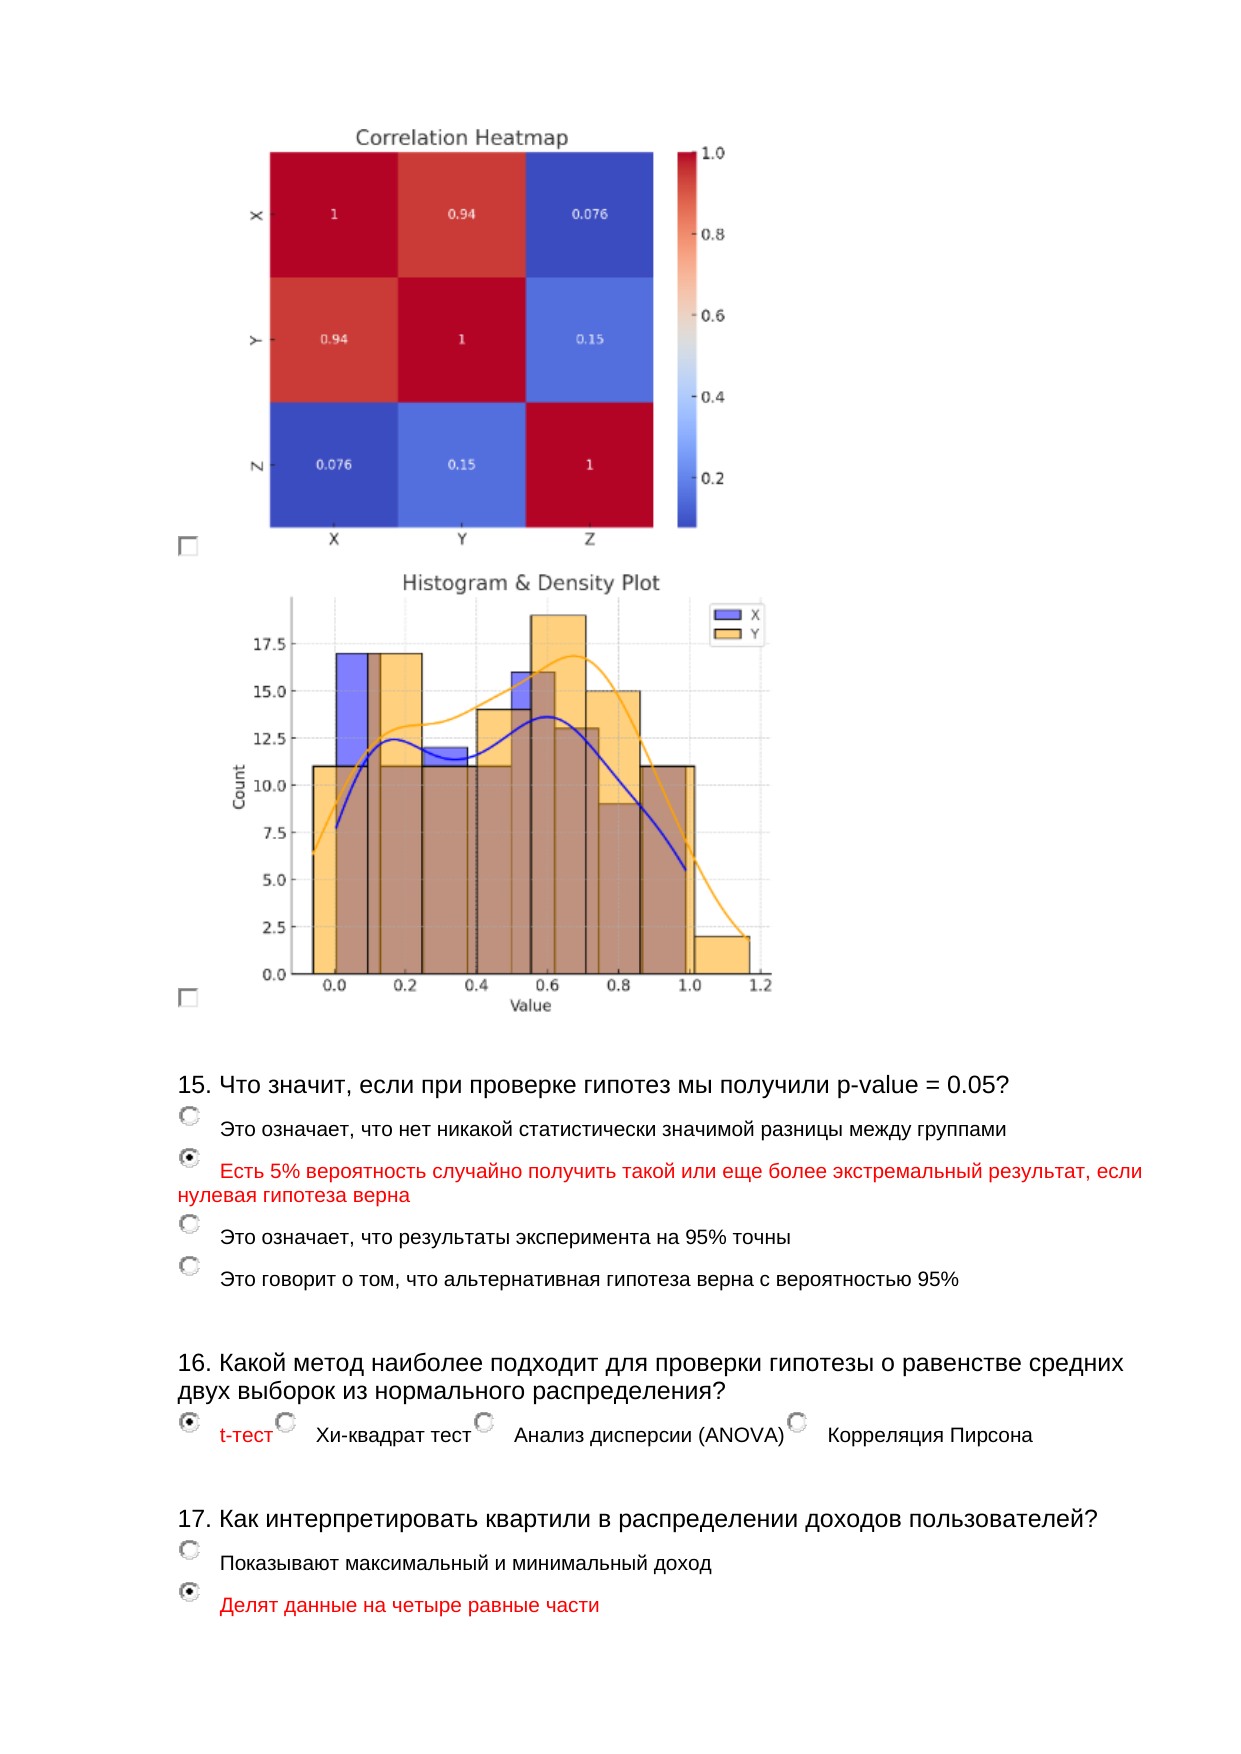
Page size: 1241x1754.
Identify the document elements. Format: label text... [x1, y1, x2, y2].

text t-тестХи-квадрат тестАнализ дисперсии (ANOVA)Корреляция Пирсона [177, 1405, 1152, 1447]
text Показывают максимальный и минимальный доход [177, 1533, 1152, 1574]
text 15. Что значит, если при проверке гипотез мы получили p-value = 0.05? [177, 1070, 1152, 1099]
text Делят данные на четыре равные части [177, 1574, 1152, 1617]
text Это означает, что нет никакой статистически значимой разницы между группами [177, 1099, 1152, 1141]
text 16. Какой метод наиболее подходит для проверки гипотезы о равенстве средних двух выборок из нормального распределения? [177, 1348, 1152, 1405]
text Это говорит о том, что альтернативная гипотеза верна с вероятностью 95% [177, 1249, 1152, 1291]
picture [219, 118, 782, 1019]
text Это означает, что результаты эксперимента на 95% точны [177, 1207, 1152, 1249]
text 17. Как интерпретировать квартили в распределении доходов пользователей? [177, 1504, 1152, 1533]
text Есть 5% вероятность случайно получить такой или еще более экстремальный результат, если нулевая гипотеза верна [177, 1141, 1152, 1207]
